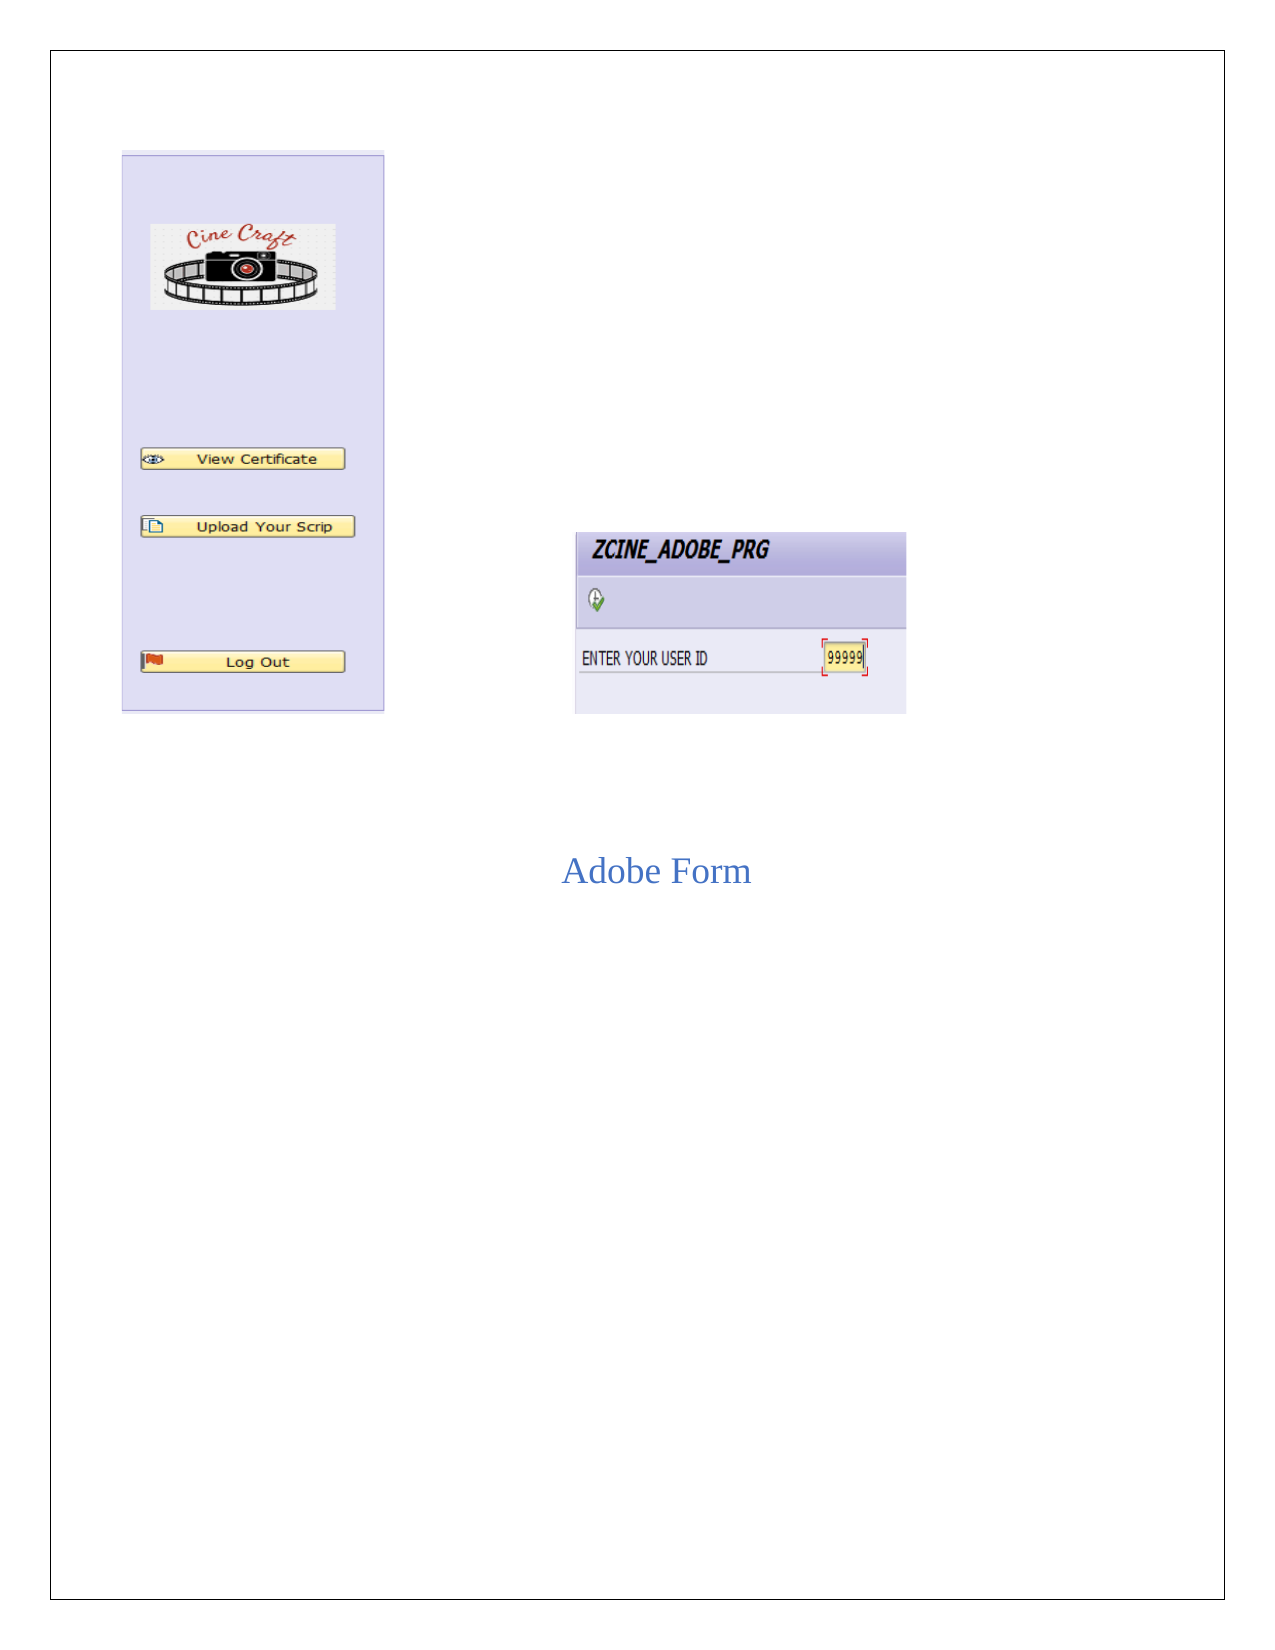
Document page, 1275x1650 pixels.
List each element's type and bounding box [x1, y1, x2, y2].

picture [121, 150, 385, 714]
picture [571, 532, 907, 714]
